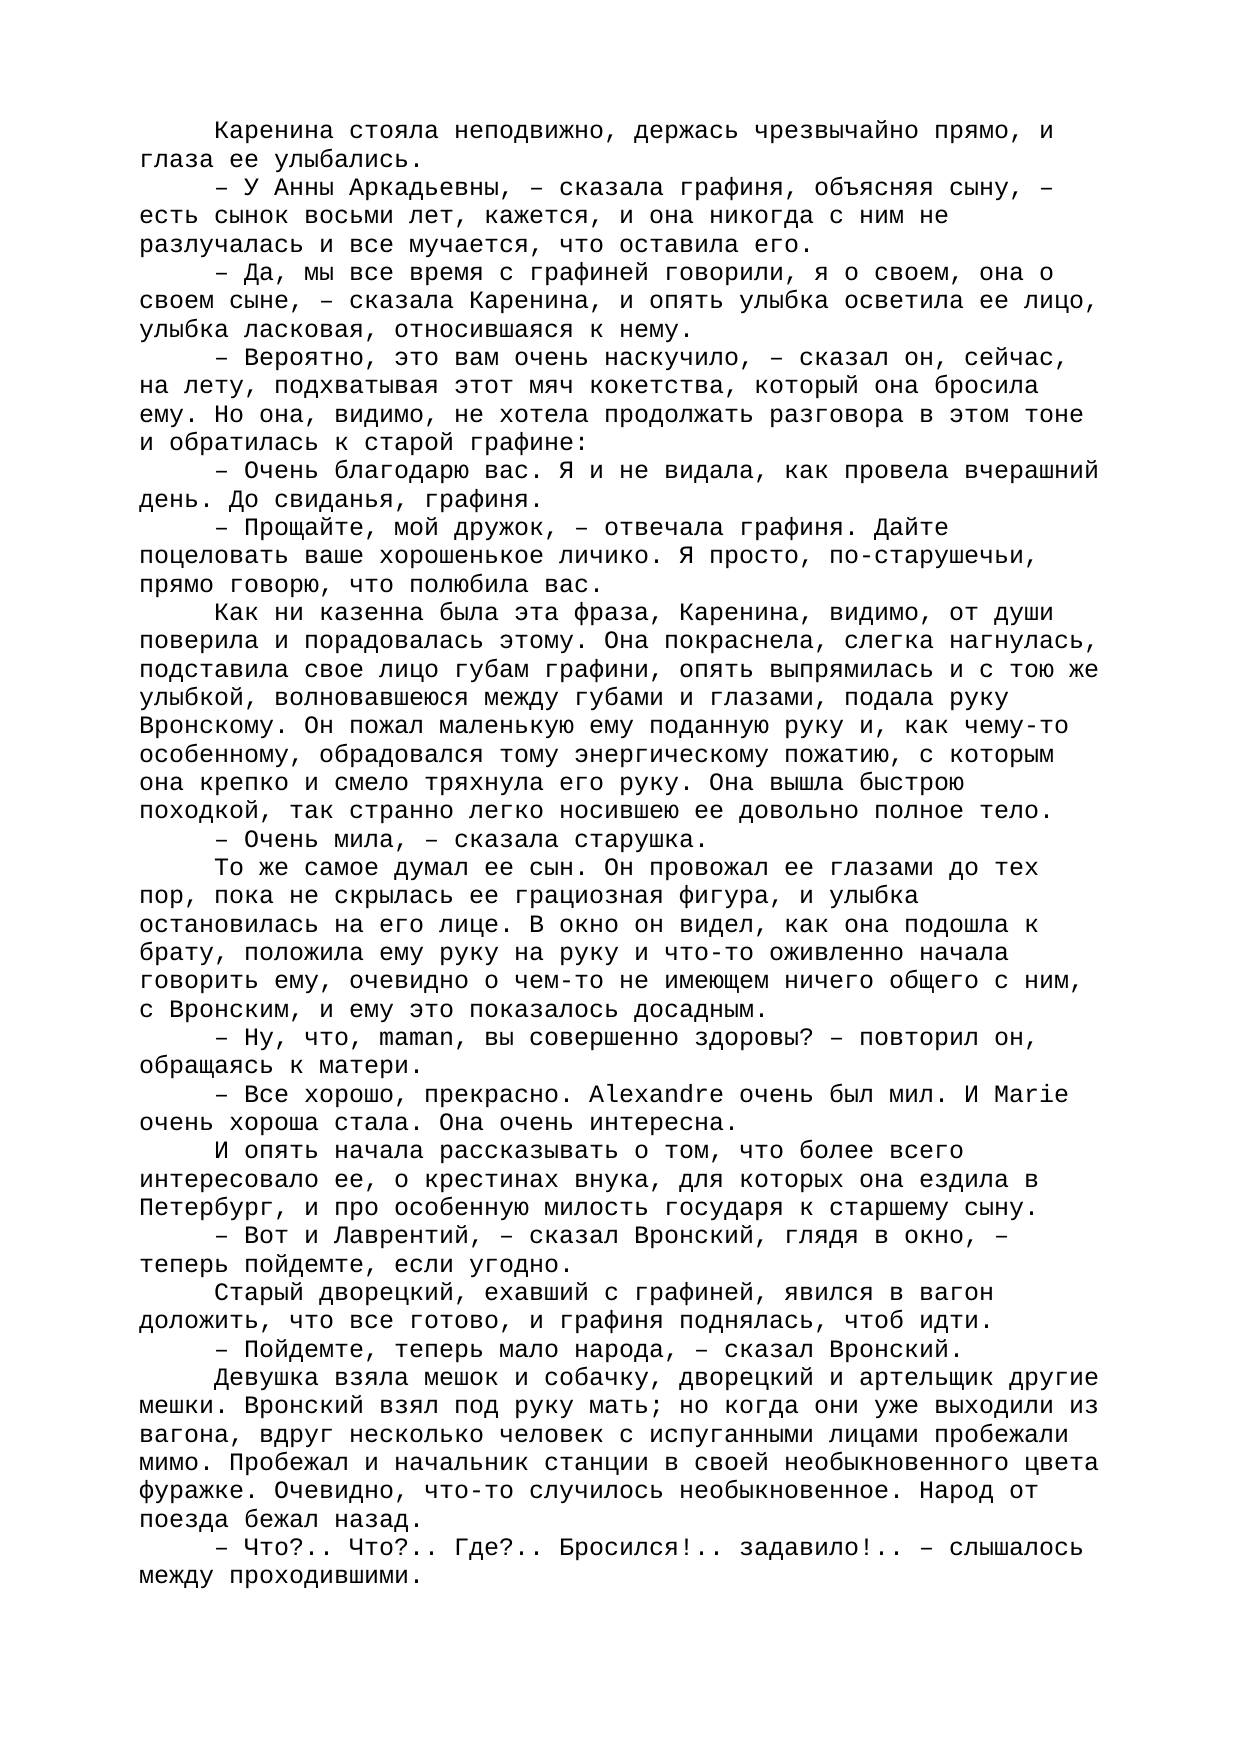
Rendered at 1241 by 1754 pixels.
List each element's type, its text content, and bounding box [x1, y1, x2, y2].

text – Все хорошо, прекрасно. Alexandre очень был мил. И Marie очень хороша стала. Она очень интересна. [139, 1081, 1101, 1138]
text – Вот и Лаврентий, – сказал Вронский, глядя в окно, – теперь пойдемте, если угодно. [139, 1223, 1101, 1280]
text – Очень благодарю вас. Я и не видала, как провела вчерашний день. До свиданья, графиня. [139, 458, 1101, 515]
text Как ни казенна была эта фраза, Каренина, видимо, от души поверила и порадовалась этому. Она покраснела, слегка нагнулась, подставила свое лицо губам графини, опять выпрямилась и с тою же улыбкой, волновавшеюся между губами и глазами, подала руку Вронскому. Он пожал маленькую ему поданную руку и, как чему-то особенному, обрадовался тому энергическому пожатию, с которым она крепко и смело тряхнула его руку. Она вышла быстрою походкой, так странно легко носившею ее довольно полное тело. [139, 600, 1101, 826]
text И опять начала рассказывать о том, что более всего интересовало ее, о крестинах внука, для которых она ездила в Петербург, и про особенную милость государя к старшему сыну. [139, 1138, 1101, 1223]
text Девушка взяла мешок и собачку, дворецкий и артельщик другие мешки. Вронский взял под руку мать; но когда они уже выходили из вагона, вдруг несколько человек с испуганными лицами пробежали мимо. Пробежал и начальник станции в своей необыкновенного цвета фуражке. Очевидно, что-то случилось необыкновенное. Народ от поезда бежал назад. [139, 1365, 1101, 1535]
text То же самое думал ее сын. Он провожал ее глазами до тех пор, пока не скрылась ее грациозная фигура, и улыбка остановилась на его лице. В окно он видел, как она подошла к брату, положила ему руку на руку и что-то оживленно начала говорить ему, очевидно о чем-то не имеющем ничего общего с ним, с Вронским, и ему это показалось досадным. [139, 855, 1101, 1025]
text Старый дворецкий, ехавший с графиней, явился в вагон доложить, что все готово, и графиня поднялась, чтоб идти. [139, 1280, 1101, 1336]
text – Ну, что, maman, вы совершенно здоровы? – повторил он, обращаясь к матери. [139, 1025, 1101, 1081]
text – Да, мы все время с графиней говорили, я о своем, она о своем сыне, – сказала Каренина, и опять улыбка осветила ее лицо, улыбка ласковая, относившаяся к нему. [139, 260, 1101, 345]
text – Пойдемте, теперь мало народа, – сказал Вронский. [139, 1336, 1101, 1365]
text – Прощайте, мой дружок, – отвечала графиня. Дайте поцеловать ваше хорошенькое личико. Я просто, по-старушечьи, прямо говорю, что полюбила вас. [139, 515, 1101, 600]
text – У Анны Аркадьевны, – сказала графиня, объясняя сыну, – есть сынок восьми лет, кажется, и она никогда с ним не разлучалась и все мучается, что оставила его. [139, 175, 1101, 260]
text – Что?.. Что?.. Где?.. Бросился!.. задавило!.. – слышалось между проходившими. [139, 1535, 1101, 1591]
text Каренина стояла неподвижно, держась чрезвычайно прямо, и глаза ее улыбались. [139, 118, 1101, 175]
text – Очень мила, – сказала старушка. [139, 826, 1101, 855]
text – Вероятно, это вам очень наскучило, – сказал он, сейчас, на лету, подхватывая этот мяч кокетства, который она бросила ему. Но она, видимо, не хотела продолжать разговора в этом тоне и обратилась к старой графине: [139, 345, 1101, 458]
